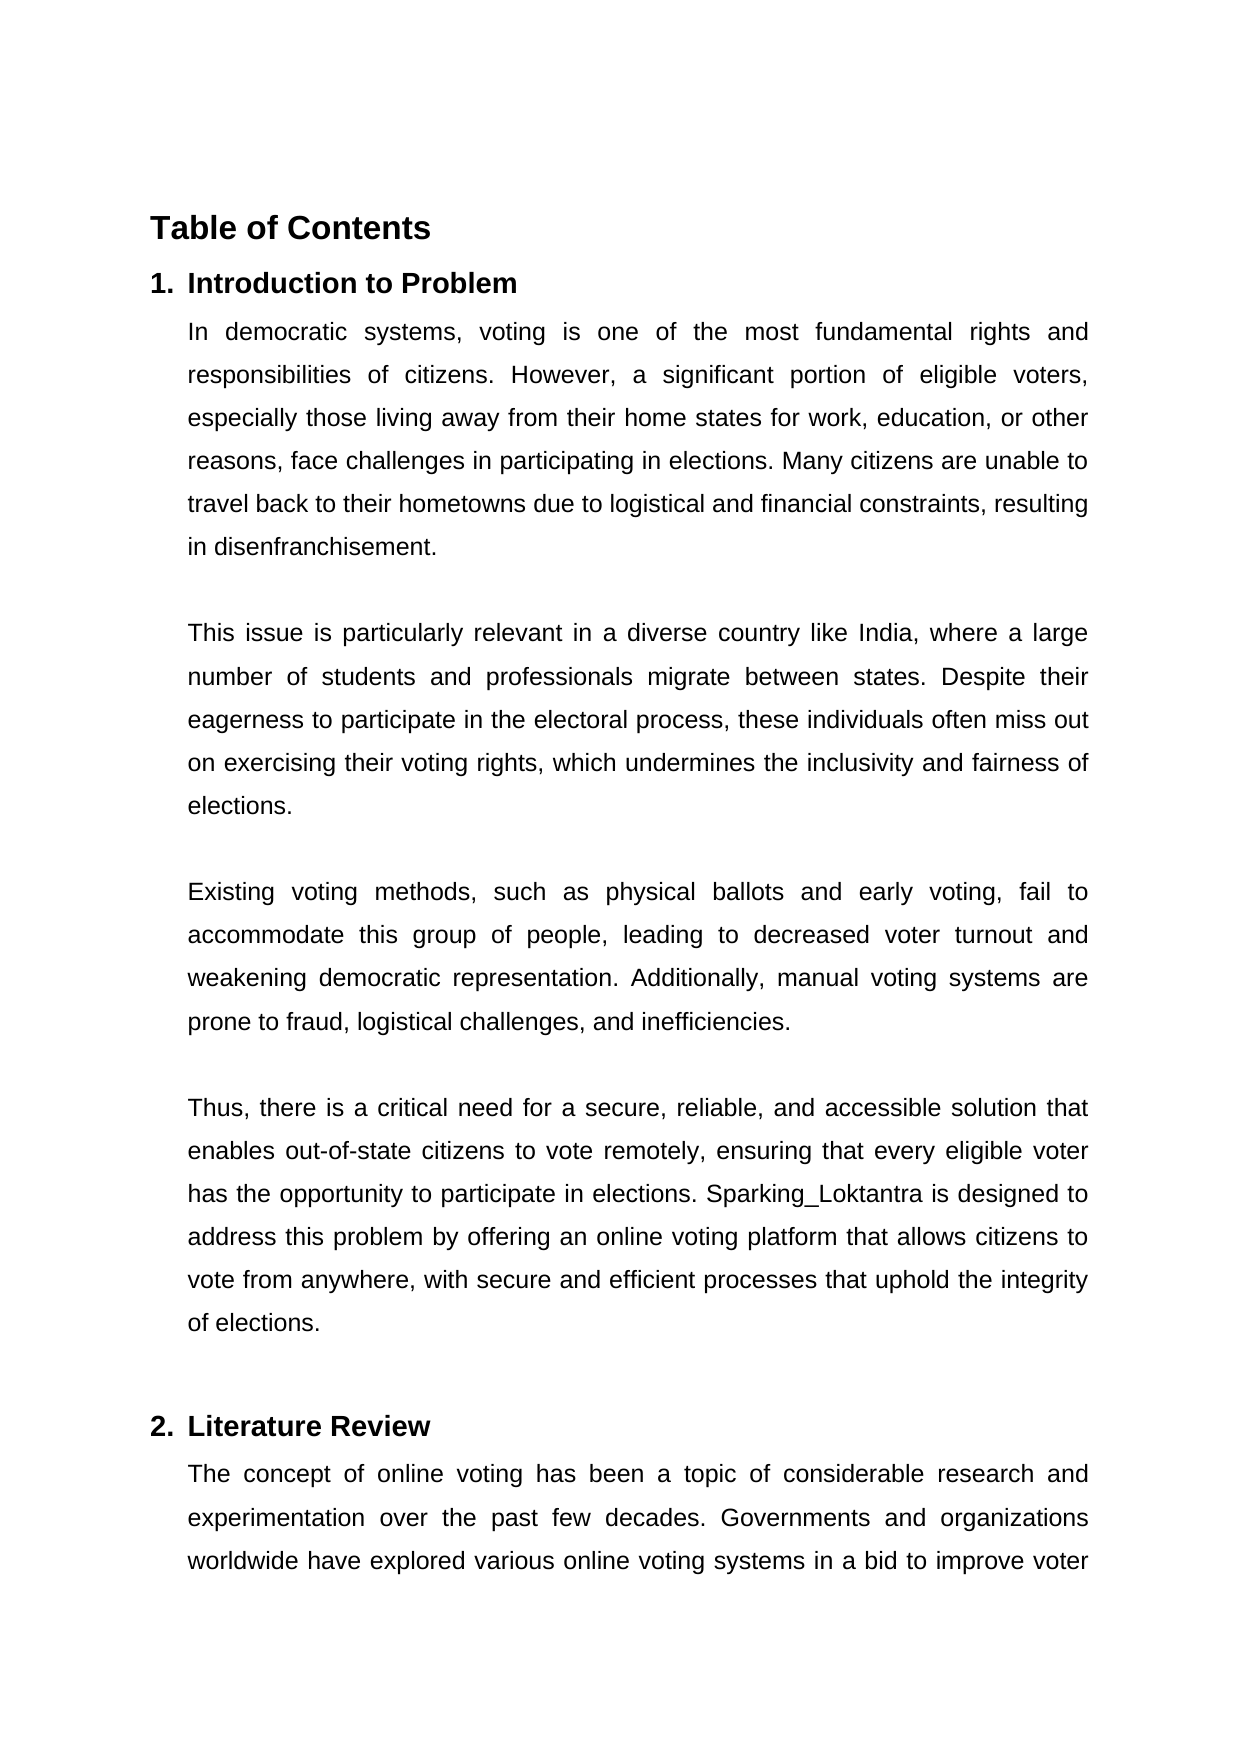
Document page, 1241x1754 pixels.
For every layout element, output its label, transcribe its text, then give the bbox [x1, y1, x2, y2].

list This issue is particularly relevant in a diverse country like India, where a large number of students and professionals migrate between states. Despite their eagerness to participate in the electoral process, these individuals often miss out on exercising their voting rights, which undermines the inclusivity and fairness of elections. [187, 618, 1090, 820]
list In democratic systems, voting is one of the most fundamental rights and responsibilities of citizens. However, a significant portion of eligible voters, especially those living away from their home states for work, education, or other reasons, face challenges in participating in elections. Many citizens are unable to travel back to their hometowns due to logistical and financial constraints, resulting in disenfranchisement. [187, 317, 1090, 561]
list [187, 1459, 1090, 1574]
list Thus, there is a critical need for a secure, reliable, and accessible solution that enables out-of-state citizens to vote remotely, ensuring that every eligible voter has the opportunity to participate in elections. Sparking_Loktantra is designed to address this problem by offering an online voting platform that allows citizens to vote from anywhere, with secure and efficient processes that uphold the integrity of elections. [187, 1093, 1090, 1337]
list Existing voting methods, such as physical ballots and early voting, fail to accommodate this group of people, leading to decreased voter turnout and weakening democratic representation. Additionally, manual voting systems are prone to fraud, logistical challenges, and inefficiencies. [187, 877, 1090, 1035]
list Introduction to Problem [150, 266, 1090, 300]
list Literature Review [150, 1409, 1090, 1443]
text Table of Contents [150, 208, 1090, 247]
